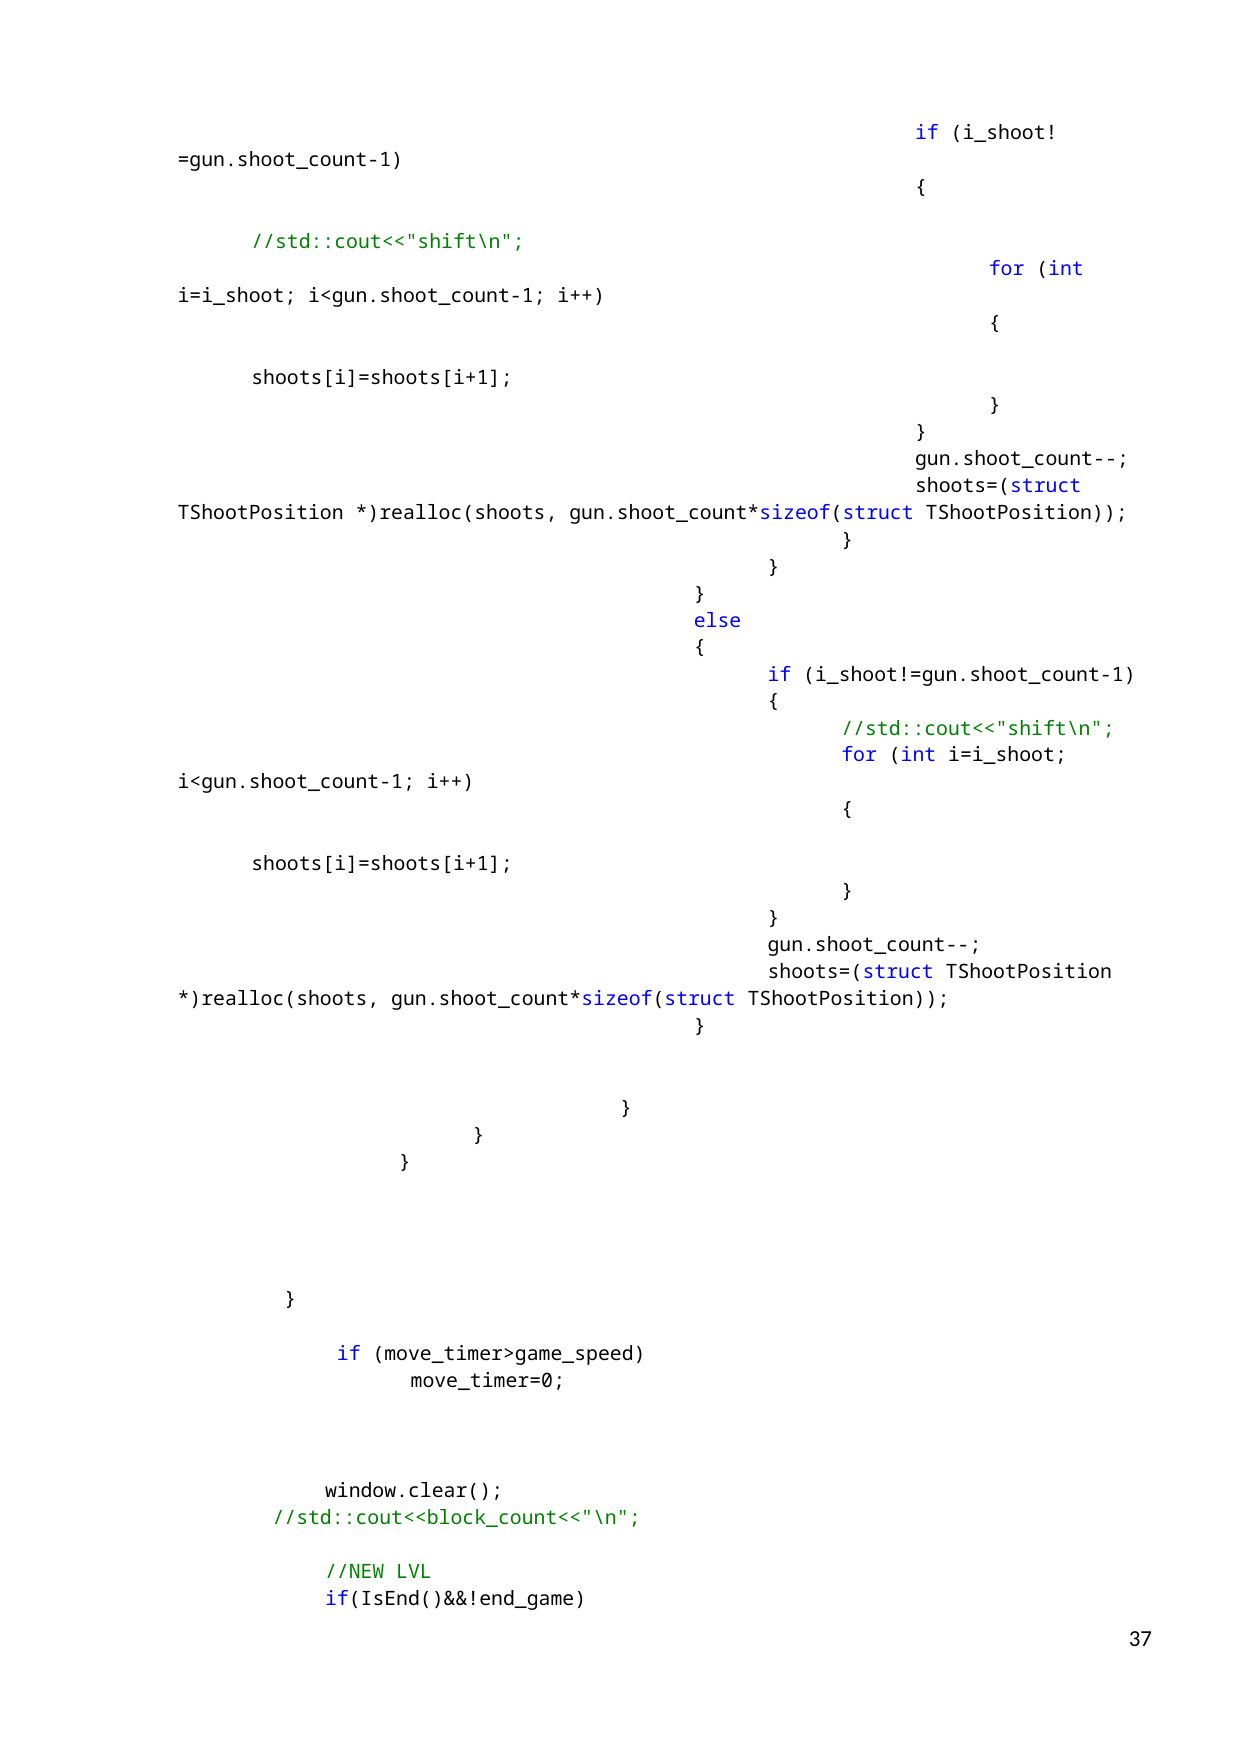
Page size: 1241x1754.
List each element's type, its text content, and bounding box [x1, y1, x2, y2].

text { [177, 308, 1152, 335]
text } [177, 1012, 1152, 1038]
text } [177, 1284, 1152, 1311]
text } [177, 417, 1152, 444]
text for (int i=i_shoot; i<gun.shoot_count-1; i++) [177, 741, 1152, 795]
text } [177, 525, 1152, 552]
text //std::cout<<"shift\n"; [177, 714, 1152, 741]
text shoots[i]=shoots[i+1]; [177, 335, 1152, 390]
text } [177, 390, 1152, 417]
text //NEW LVL [177, 1557, 1152, 1584]
text } [177, 552, 1152, 579]
text } [177, 904, 1152, 931]
text } [177, 1093, 1152, 1121]
text gun.shoot_count--; [177, 444, 1152, 471]
text shoots=(struct TShootPosition *)realloc(shoots, gun.shoot_count*sizeof(struct TShootPosition)); [177, 958, 1152, 1012]
text for (int i=i_shoot; i<gun.shoot_count-1; i++) [177, 254, 1152, 308]
text move_timer=0; [177, 1366, 1152, 1393]
text shoots=(struct TShootPosition *)realloc(shoots, gun.shoot_count*sizeof(struct TShootPosition)); [177, 471, 1152, 525]
text } [177, 579, 1152, 606]
text if (i_shoot!=gun.shoot_count-1) [177, 118, 1152, 172]
text if(IsEnd()&&!end_game) [177, 1584, 1152, 1611]
text gun.shoot_count--; [177, 931, 1152, 958]
text { [177, 633, 1152, 660]
text { [177, 795, 1152, 822]
text //std::cout<<"shift\n"; [177, 199, 1152, 254]
text } [177, 1121, 1152, 1147]
text if (i_shoot!=gun.shoot_count-1) [177, 660, 1152, 687]
text shoots[i]=shoots[i+1]; [177, 822, 1152, 877]
text { [177, 172, 1152, 199]
text //std::cout<<block_count<<"\n"; [177, 1503, 1152, 1530]
text if (move_timer>game_speed) [177, 1339, 1152, 1366]
text } [177, 877, 1152, 904]
text else [177, 606, 1152, 633]
text { [177, 687, 1152, 714]
text window.clear(); [177, 1476, 1152, 1503]
text } [177, 1147, 1152, 1174]
